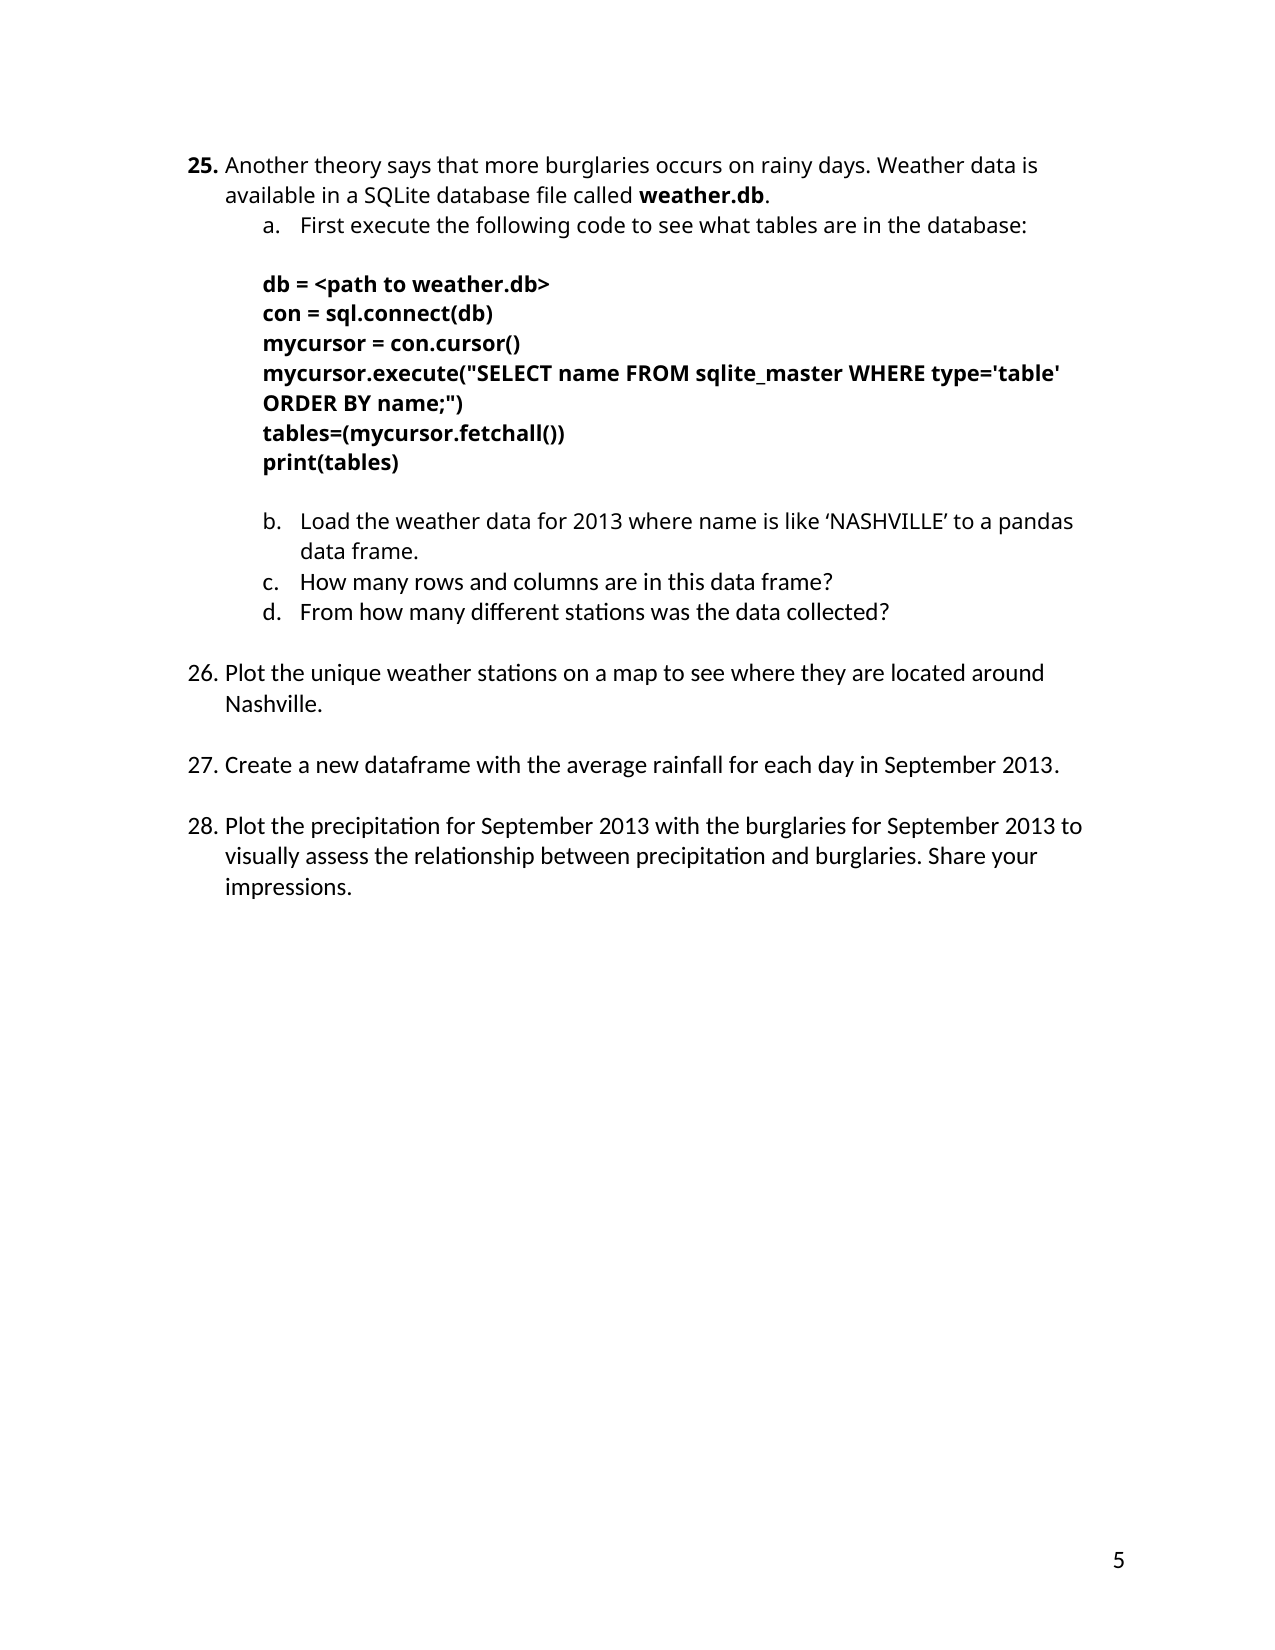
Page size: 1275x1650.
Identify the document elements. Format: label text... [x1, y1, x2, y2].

text mycursor.execute("SELECT name FROM sqlite_master WHERE type='table' ORDER BY name;") [262, 358, 1125, 417]
list Plot the unique weather stations on a map to see where they are located around Nashville. [187, 657, 1125, 718]
text con = sql.connect(db) [262, 298, 1125, 328]
list First execute the following code to see what tables are in the database: [262, 209, 1125, 239]
list Another theory says that more burglaries occurs on rainy days. Weather data is available in a SQLite database file called weather.db. [187, 150, 1125, 209]
list Create a new dataframe with the average rainfall for each day in September 2013. [187, 749, 1125, 779]
list Load the weather data for 2013 where name is like ‘NASHVILLE’ to a pandas data frame. [262, 506, 1125, 566]
text mycursor = con.cursor() [262, 328, 1125, 358]
list How many rows and columns are in this data frame? [262, 566, 1125, 596]
list From how many different stations was the data collected? [262, 596, 1125, 627]
list Plot the precipitation for September 2013 with the burglaries for September 2013 to visually assess the relationship between precipitation and burglaries. Share your impressions. [187, 810, 1125, 902]
text tables=(mycursor.fetchall()) [262, 417, 1125, 447]
text db = <path to weather.db> [187, 268, 1125, 298]
text print(tables) [262, 447, 1125, 477]
